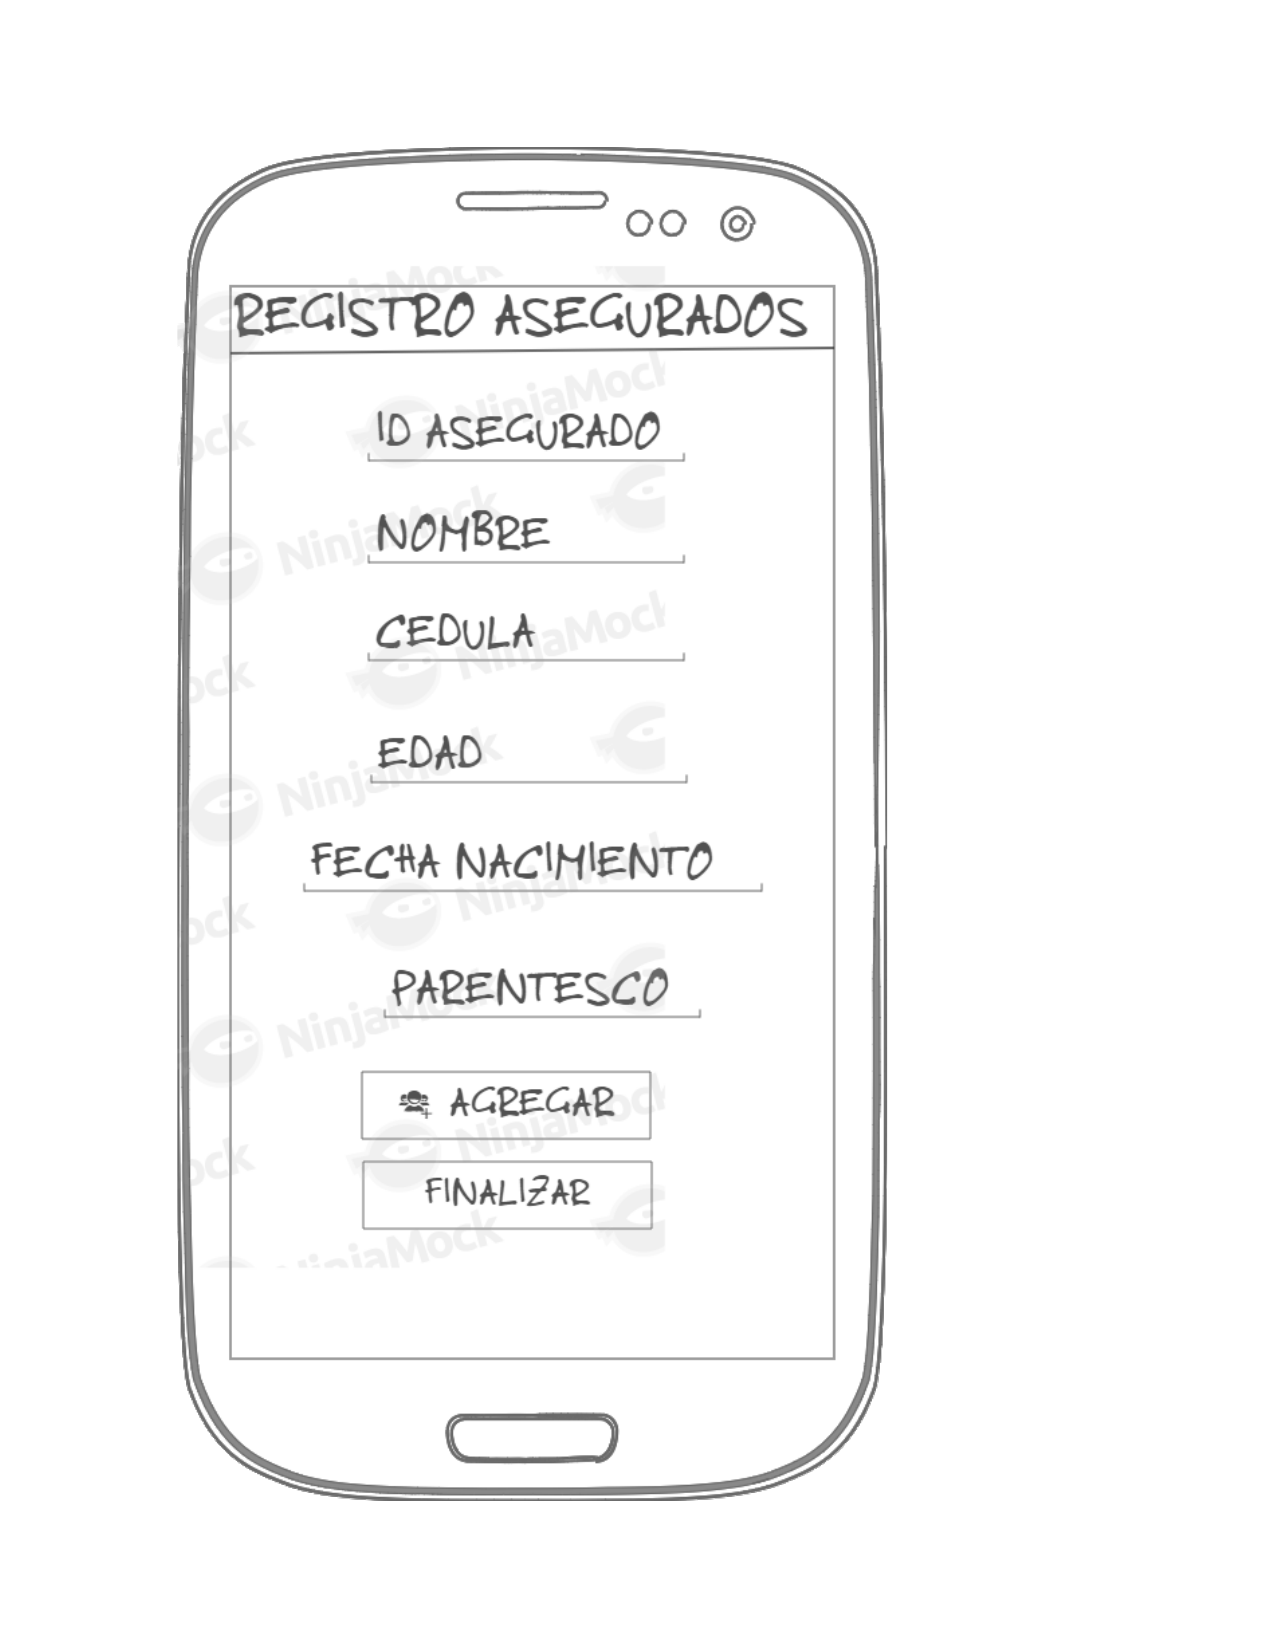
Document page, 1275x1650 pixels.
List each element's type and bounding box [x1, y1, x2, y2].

picture [177, 147, 888, 1501]
